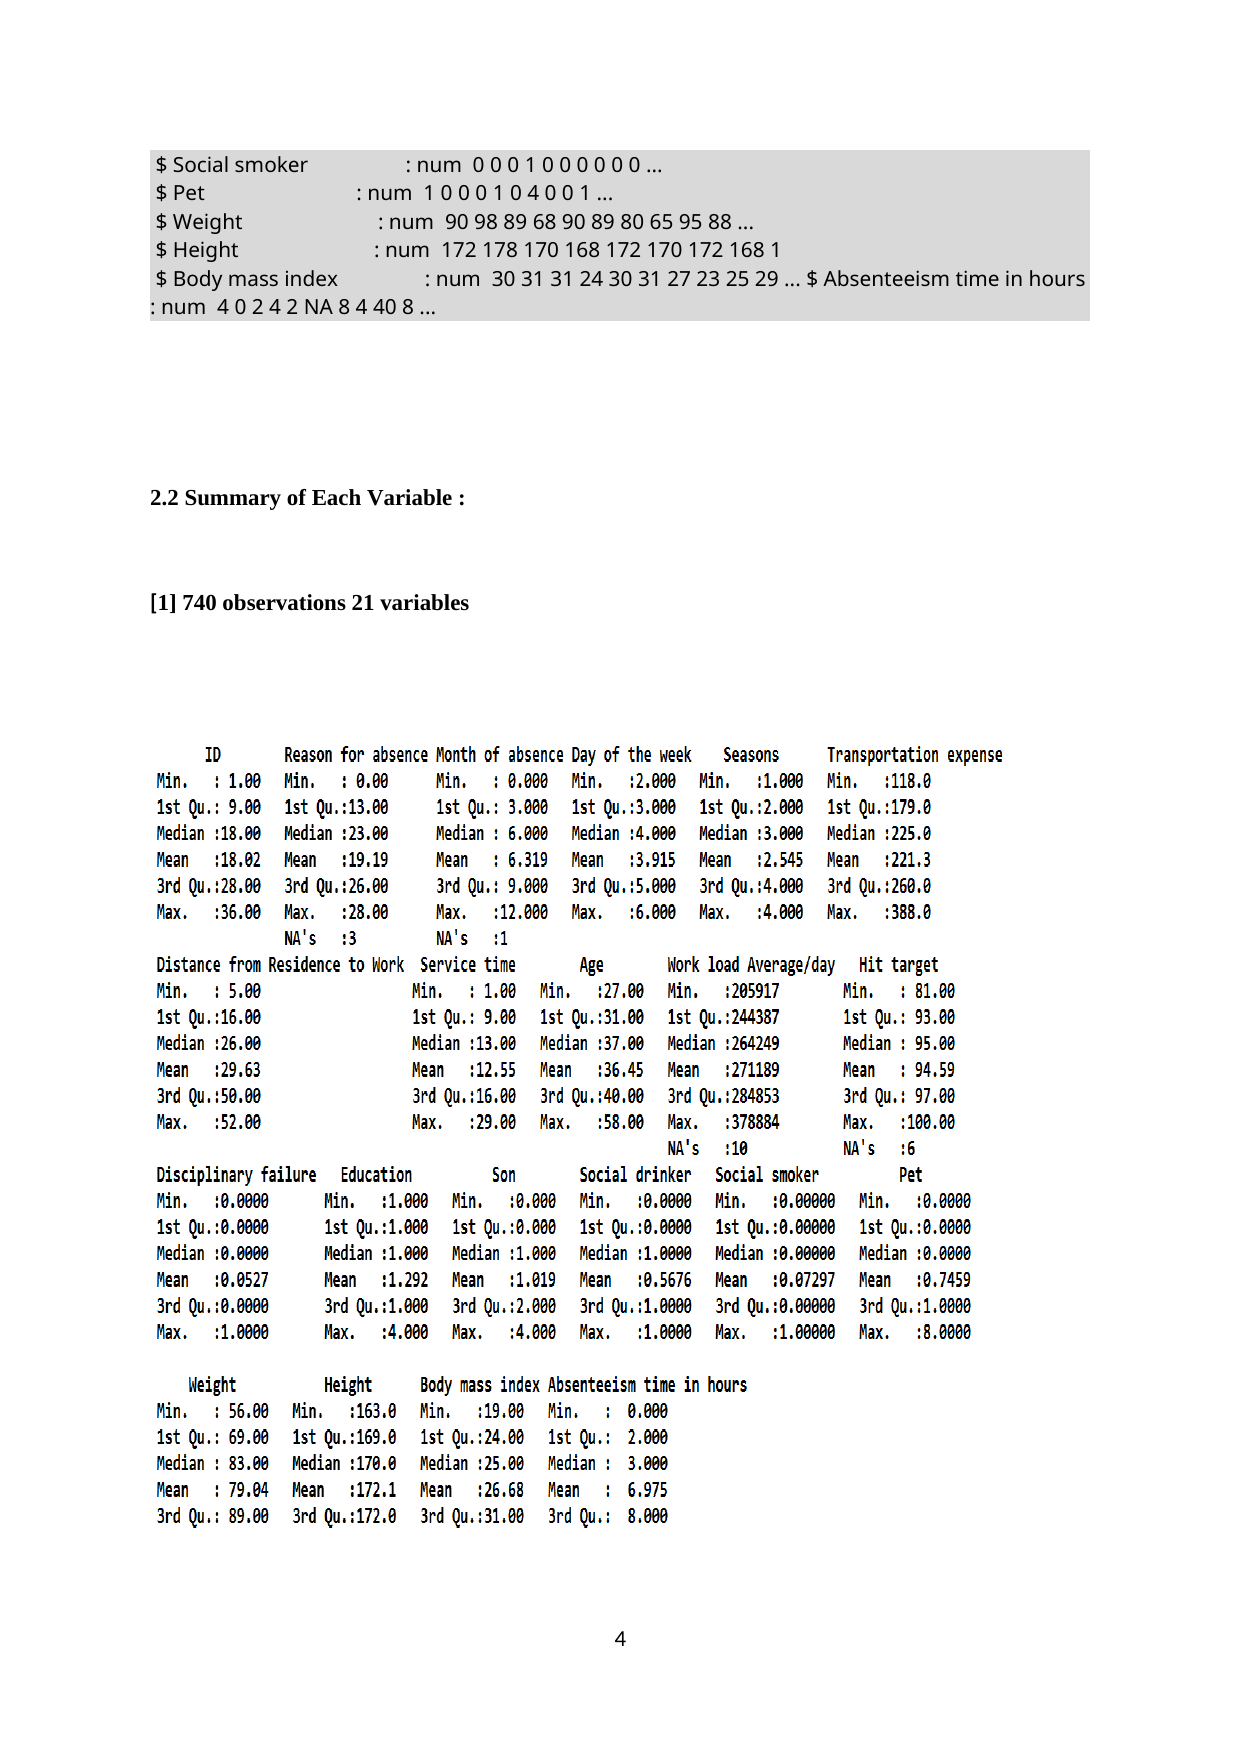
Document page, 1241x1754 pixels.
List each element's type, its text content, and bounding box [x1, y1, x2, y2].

text $ Body mass index : num 30 31 31 24 30 31 27 23 25 29 ... $ Absenteeism time in hours : num 4 0 2 4 2 NA 8 4 40 8 ... [150, 264, 1090, 321]
text $ Weight : num 90 98 89 68 90 89 80 65 95 88 ... [150, 207, 1090, 235]
text $ Height : num 172 178 170 168 172 170 172 168 1 [150, 235, 1090, 264]
text [1] 740 observations 21 variables [150, 588, 1090, 617]
text $ Pet : num 1 0 0 0 1 0 4 0 0 1 ... [150, 178, 1090, 207]
text $ Social smoker : num 0 0 0 1 0 0 0 0 0 0 ... [150, 150, 1090, 178]
text 2.2 Summary of Each Variable : [150, 484, 1090, 511]
picture [150, 722, 1144, 1552]
